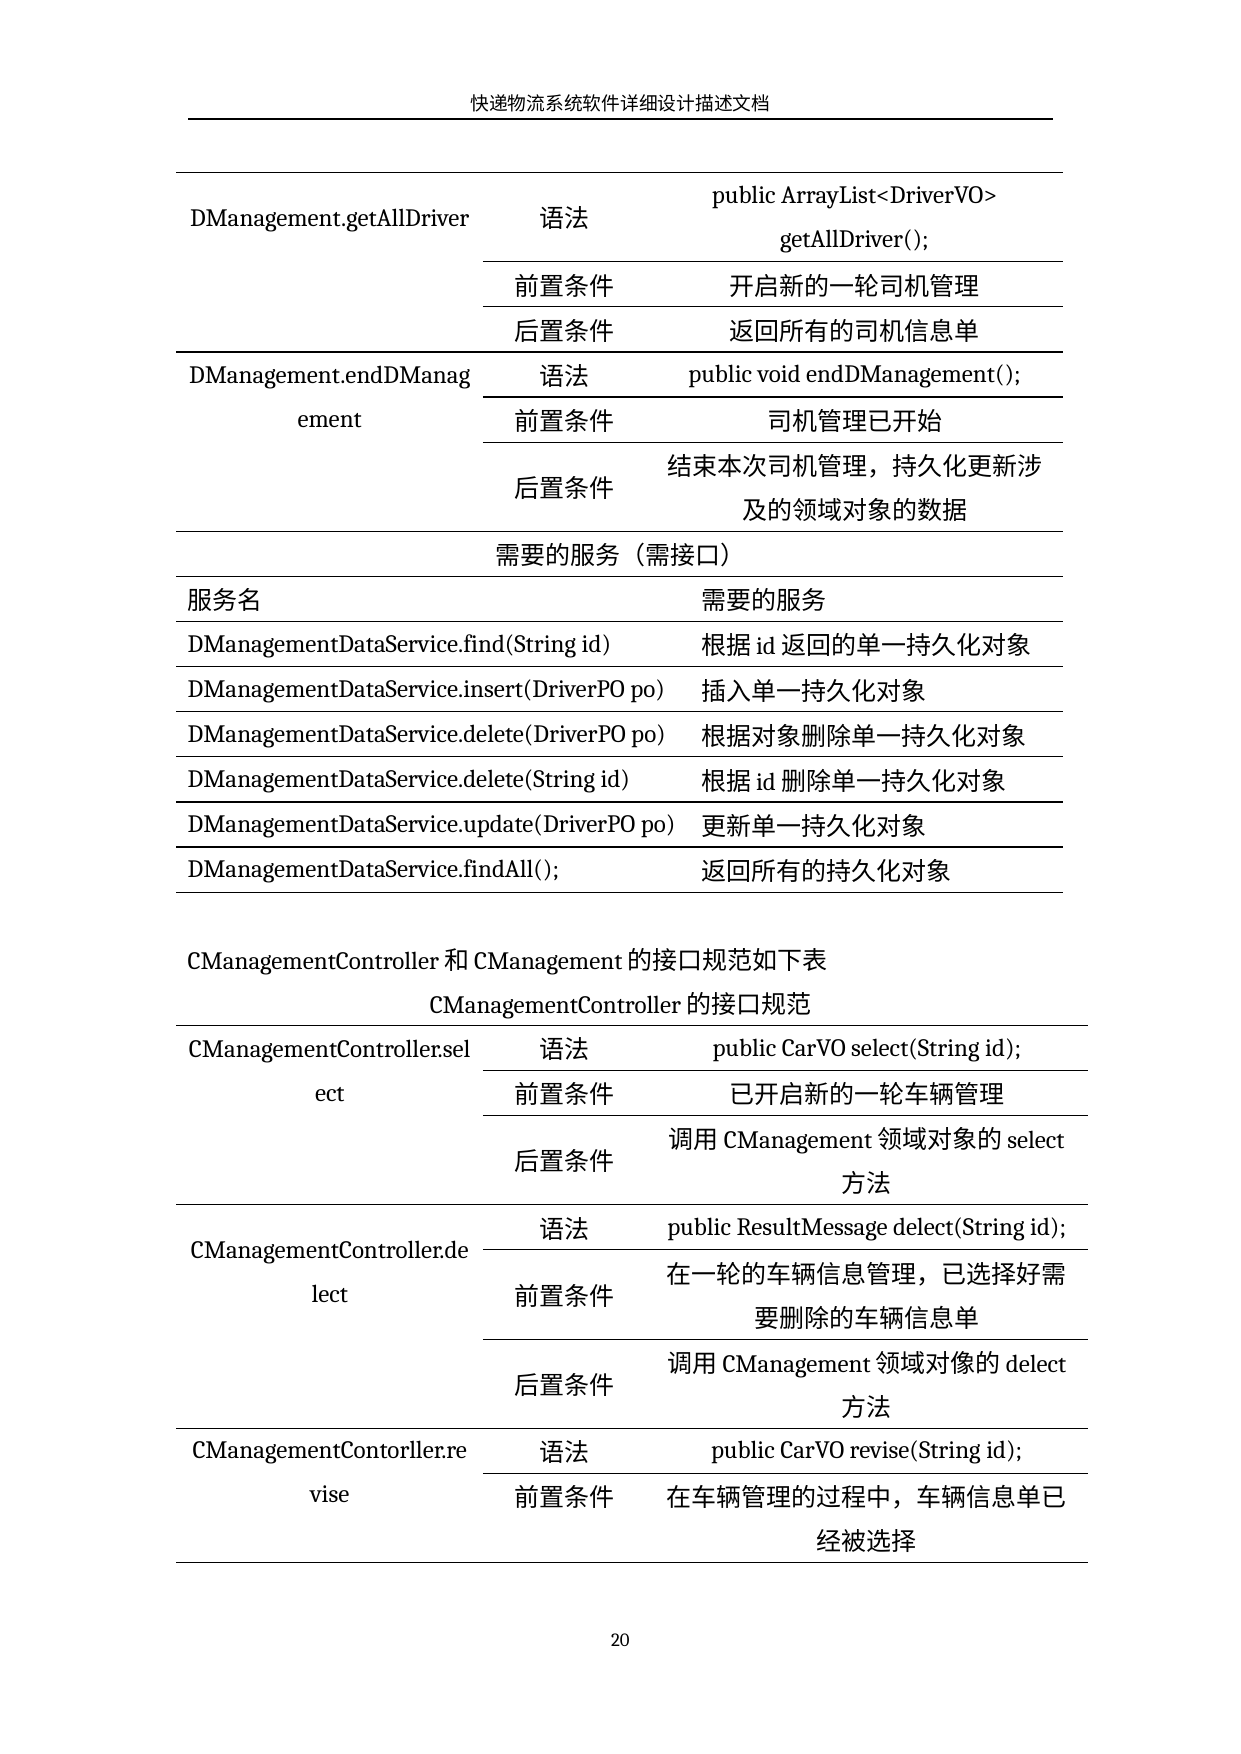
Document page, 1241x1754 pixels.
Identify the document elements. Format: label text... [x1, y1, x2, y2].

table_cell DManagement.getAllDriver [176, 173, 483, 351]
table_cell 前置条件 [483, 1071, 645, 1115]
table_cell 已开启新的一轮车辆管理 [645, 1071, 1088, 1115]
table_cell 返回所有的持久化对象 [690, 848, 1063, 892]
table_cell DManagementDataService.update(DriverPO po) [176, 803, 689, 846]
table_header public CarVO select(String id); [645, 1026, 1088, 1070]
table_cell DManagementDataService.insert(DriverPO po) [176, 667, 689, 711]
table_cell 在一轮的车辆信息管理，已选择好需要删除的车辆信息单 [645, 1250, 1088, 1338]
text 需要的服务（需接口） [187, 532, 1053, 576]
table_cell 前置条件 [483, 398, 645, 442]
table_cell 更新单一持久化对象 [690, 803, 1063, 846]
table_cell DManagementDataService.findAll(); [176, 848, 689, 892]
table_header 服务名 [176, 577, 689, 621]
table_cell 语法 [483, 1429, 645, 1473]
table_cell 前置条件 [483, 1250, 645, 1338]
table_cell 根据id返回的单一持久化对象 [690, 622, 1063, 666]
table_cell 前置条件 [483, 262, 645, 306]
table_cell DManagementDataService.find(String id) [176, 622, 689, 666]
table_cell 前置条件 [483, 1474, 645, 1562]
table_header 语法 [483, 1026, 645, 1070]
table_cell 后置条件 [483, 307, 645, 351]
table_cell 开启新的一轮司机管理 [645, 262, 1063, 306]
table_cell 后置条件 [483, 443, 645, 531]
table_header 需要的服务 [690, 577, 1063, 621]
table_cell 插入单一持久化对象 [690, 667, 1063, 711]
table_cell 调用CManagement领域对象的select方法 [645, 1116, 1088, 1204]
table_cell DManagementDataService.delete(DriverPO po) [176, 712, 689, 756]
table_cell 返回所有的司机信息单 [645, 307, 1063, 351]
table_cell 语法 [483, 1205, 645, 1249]
table_cell 语法 [483, 173, 645, 261]
table_cell 语法 [483, 353, 645, 396]
text CManagementController和CManagement的接口规范如下表 [187, 937, 1053, 981]
table_cell 根据id删除单一持久化对象 [690, 757, 1063, 801]
table_cell public ResultMessage delect(String id); [645, 1205, 1088, 1249]
table_cell CManagementContorller.revise [176, 1429, 483, 1562]
table_cell 调用CManagement领域对像的delect方法 [645, 1340, 1088, 1428]
table_cell public void endDManagement(); [645, 353, 1063, 396]
table_cell 根据对象删除单一持久化对象 [690, 712, 1063, 756]
table_cell DManagementDataService.delete(String id) [176, 757, 689, 801]
table_cell 司机管理已开始 [645, 398, 1063, 442]
table_cell 结束本次司机管理，持久化更新涉及的领域对象的数据 [645, 443, 1063, 531]
table_cell public CarVO revise(String id); [645, 1429, 1088, 1473]
table_header CManagementController.select [176, 1026, 483, 1204]
table_cell DManagement.endDManagement [176, 353, 483, 531]
table_cell public ArrayList<DriverVO> getAllDriver(); [645, 173, 1063, 261]
table_cell 后置条件 [483, 1116, 645, 1204]
table_cell CManagementController.delect [176, 1205, 483, 1428]
text CManagementController的接口规范 [187, 981, 1053, 1025]
table_cell 在车辆管理的过程中，车辆信息单已经被选择 [645, 1474, 1088, 1562]
table_cell 后置条件 [483, 1340, 645, 1428]
